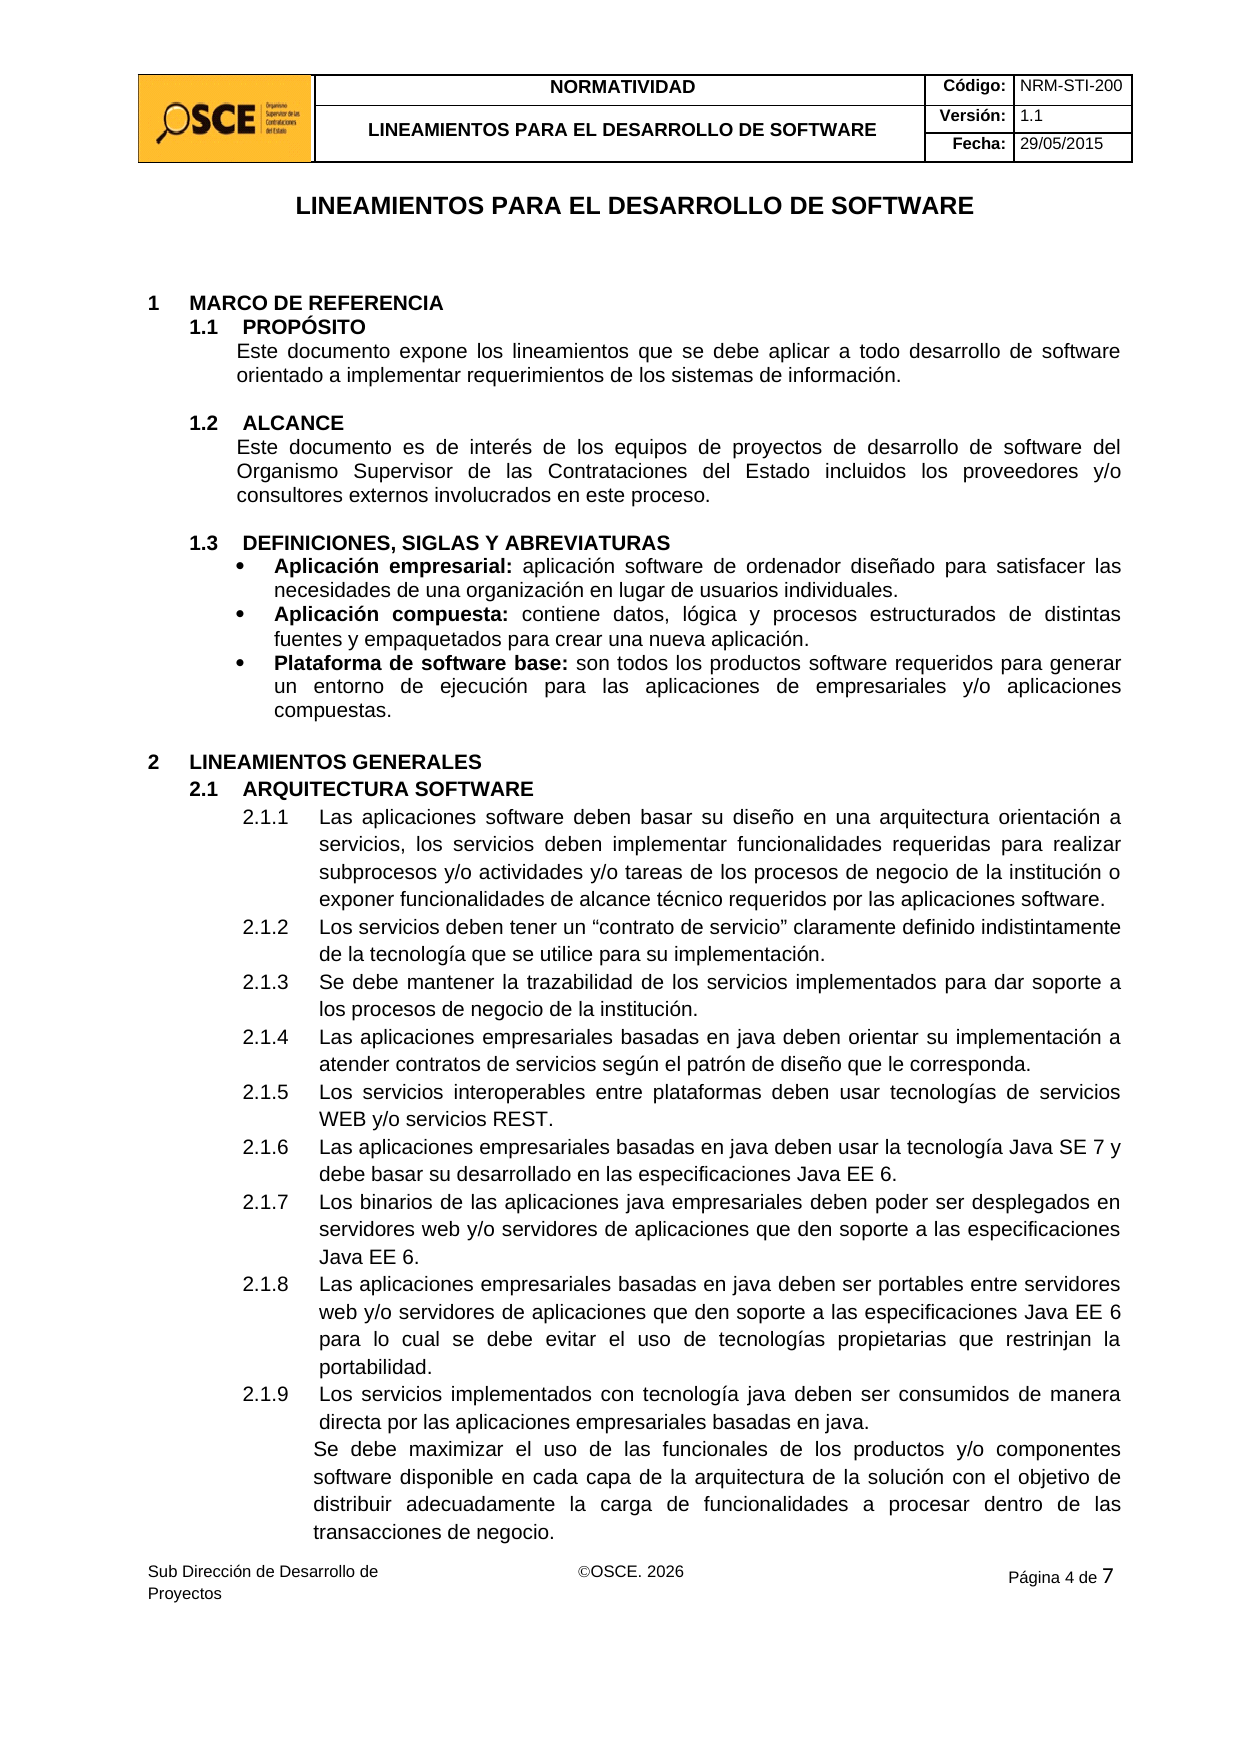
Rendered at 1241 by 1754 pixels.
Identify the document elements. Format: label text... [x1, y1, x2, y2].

list Este documento es de interés de los equipos de proyectos de desarrollo de software del Organismo Supervisor de las Contrataciones del Estado incluidos los proveedores y/o consultores externos involucrados en este proceso. [236, 434, 1122, 506]
list Los servicios deben tener un “contrato de servicio” claramente definido indistintamente de la tecnología que se utilice para su implementación. [242, 915, 1122, 966]
list Aplicación empresarial: aplicación software de ordenador diseñado para satisfacer las necesidades de una organización en lugar de usuarios individuales. [236, 554, 1122, 602]
list Este documento expone los lineamientos que se debe aplicar a todo desarrollo de software orientado a implementar requerimientos de los sistemas de información. [236, 339, 1122, 387]
list Aplicación compuesta: contiene datos, lógica y procesos estructurados de distintas fuentes y empaquetados para crear una nueva aplicación. [236, 602, 1122, 650]
list Se debe maximizar el uso de las funcionales de los productos y/o componentes software disponible en cada capa de la arquitectura de la solución con el objetivo de distribuir adecuadamente la carga de funcionalidades a procesar dentro de las transacciones de negocio. [313, 1437, 1122, 1544]
list Las aplicaciones empresariales basadas en java deben usar la tecnología Java SE 7 y debe basar su desarrollado en las especificaciones Java EE 6. [242, 1135, 1122, 1186]
list LINEAMIENTOS GENERALES [148, 750, 1122, 774]
list ALCANCE [189, 411, 1122, 434]
list DEFINICIONES, SIGLAS Y ABREVIATURAS [189, 530, 1122, 554]
text LINEAMIENTOS PARA EL DESARROLLO DE SOFTWARE [148, 191, 1122, 219]
list Los servicios interoperables entre plataformas deben usar tecnologías de servicios WEB y/o servicios REST. [242, 1080, 1122, 1131]
list PROPÓSITO [189, 315, 1122, 339]
list Las aplicaciones empresariales basadas en java deben orientar su implementación a atender contratos de servicios según el patrón de diseño que le corresponda. [242, 1025, 1122, 1076]
list Los binarios de las aplicaciones java empresariales deben poder ser desplegados en servidores web y/o servidores de aplicaciones que den soporte a las especificaciones Java EE 6. [242, 1190, 1122, 1269]
list MARCO DE REFERENCIA [148, 291, 1122, 315]
picture [138, 75, 311, 162]
list Las aplicaciones empresariales basadas en java deben ser portables entre servidores web y/o servidores de aplicaciones que den soporte a las especificaciones Java EE 6 para lo cual se debe evitar el uso de tecnologías propietarias que restrinjan la portabilidad. [242, 1272, 1122, 1379]
list Las aplicaciones software deben basar su diseño en una arquitectura orientación a servicios, los servicios deben implementar funcionalidades requeridas para realizar subprocesos y/o actividades y/o tareas de los procesos de negocio de la institución o exponer funcionalidades de alcance técnico requeridos por las aplicaciones software. [242, 805, 1122, 911]
list ARQUITECTURA SOFTWARE [189, 777, 1122, 801]
list Se debe mantener la trazabilidad de los servicios implementados para dar soporte a los procesos de negocio de la institución. [242, 970, 1122, 1021]
list Los servicios implementados con tecnología java deben ser consumidos de manera directa por las aplicaciones empresariales basadas en java. [242, 1382, 1122, 1434]
list Plataforma de software base: son todos los productos software requeridos para generar un entorno de ejecución para las aplicaciones de empresariales y/o aplicaciones compuestas. [236, 650, 1122, 722]
